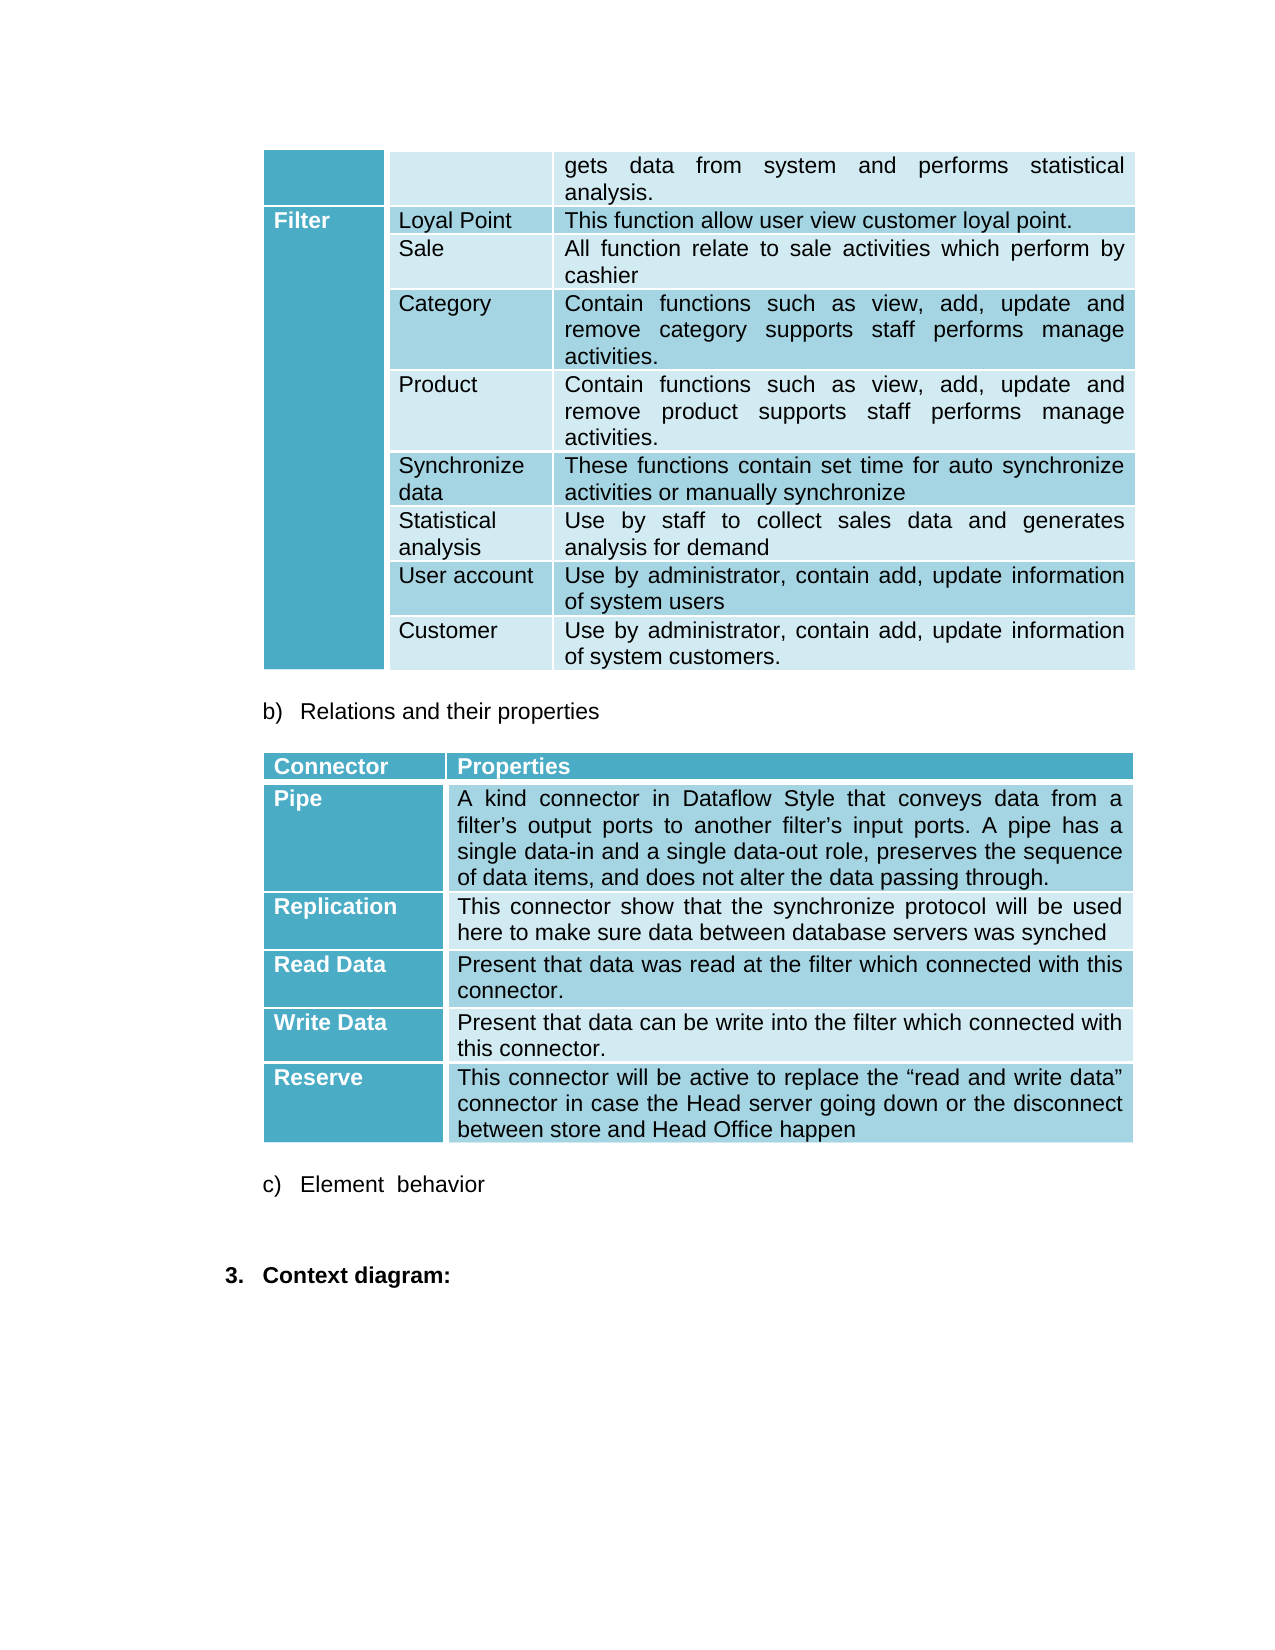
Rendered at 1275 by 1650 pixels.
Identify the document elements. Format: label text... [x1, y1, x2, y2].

table_cell Contain functions such as view, add, update and remove category supports staff performs manage activities. [554, 290, 1135, 369]
table_cell Statistical analysis [390, 507, 552, 560]
table_cell Category [390, 290, 552, 369]
table_header Connector [264, 753, 445, 779]
table_cell This connector show that the synchronize protocol will be used here to make sure data between database servers was synched [449, 893, 1133, 949]
table_cell This connector will be active to replace the “read and write data” connector in case the Head server going down or the disconnect between store and Head Office happen [449, 1064, 1133, 1142]
table_cell Loyal Point [390, 207, 552, 233]
table_cell Staff Interface [390, 152, 552, 205]
table_cell Read Data [264, 951, 443, 1007]
table_cell Use by administrator, contain add, update information of system users [554, 562, 1135, 615]
table_cell Pipe [264, 785, 443, 891]
table_header Properties [447, 753, 1133, 779]
table_cell Present that data was read at the filter which connected with this connector. [449, 951, 1133, 1007]
table_cell Use by staff to collect sales data and generates analysis for demand [554, 507, 1135, 560]
table_cell Present that data can be write into the filter which connected with this connector. [449, 1009, 1133, 1061]
table_cell Filter [264, 207, 384, 669]
table_cell Reserve [264, 1064, 443, 1142]
table_cell Product [390, 371, 552, 450]
table_cell User account [390, 562, 552, 615]
table_cell Contain functions such as view, add, update and remove product supports staff performs manage activities. [554, 371, 1135, 450]
table_cell Synchronize data [390, 453, 552, 505]
table_cell A kind connector in Dataflow Style that conveys data from a filter’s output ports to another filter’s input ports. A pipe has a single data-in and a single data-out role, preserves the sequence of data items, and does not alter the data passing through. [449, 785, 1133, 891]
list Context diagram: [225, 1262, 1125, 1289]
table_cell Replication [264, 893, 443, 949]
table_cell Write Data [264, 1009, 443, 1061]
table_cell Customer [390, 617, 552, 669]
table_cell This function allow user view customer loyal point. [554, 207, 1135, 233]
list Element behavior [262, 1171, 1125, 1197]
table_cell Sale [390, 235, 552, 288]
table_cell All function relate to sale activities which perform by cashier [554, 235, 1135, 288]
list Relations and their properties [262, 698, 1125, 724]
table_cell These functions contain set time for auto synchronize activities or manually synchronize [554, 453, 1135, 505]
table_cell Use by administrator, contain add, update information of system customers. [554, 617, 1135, 669]
